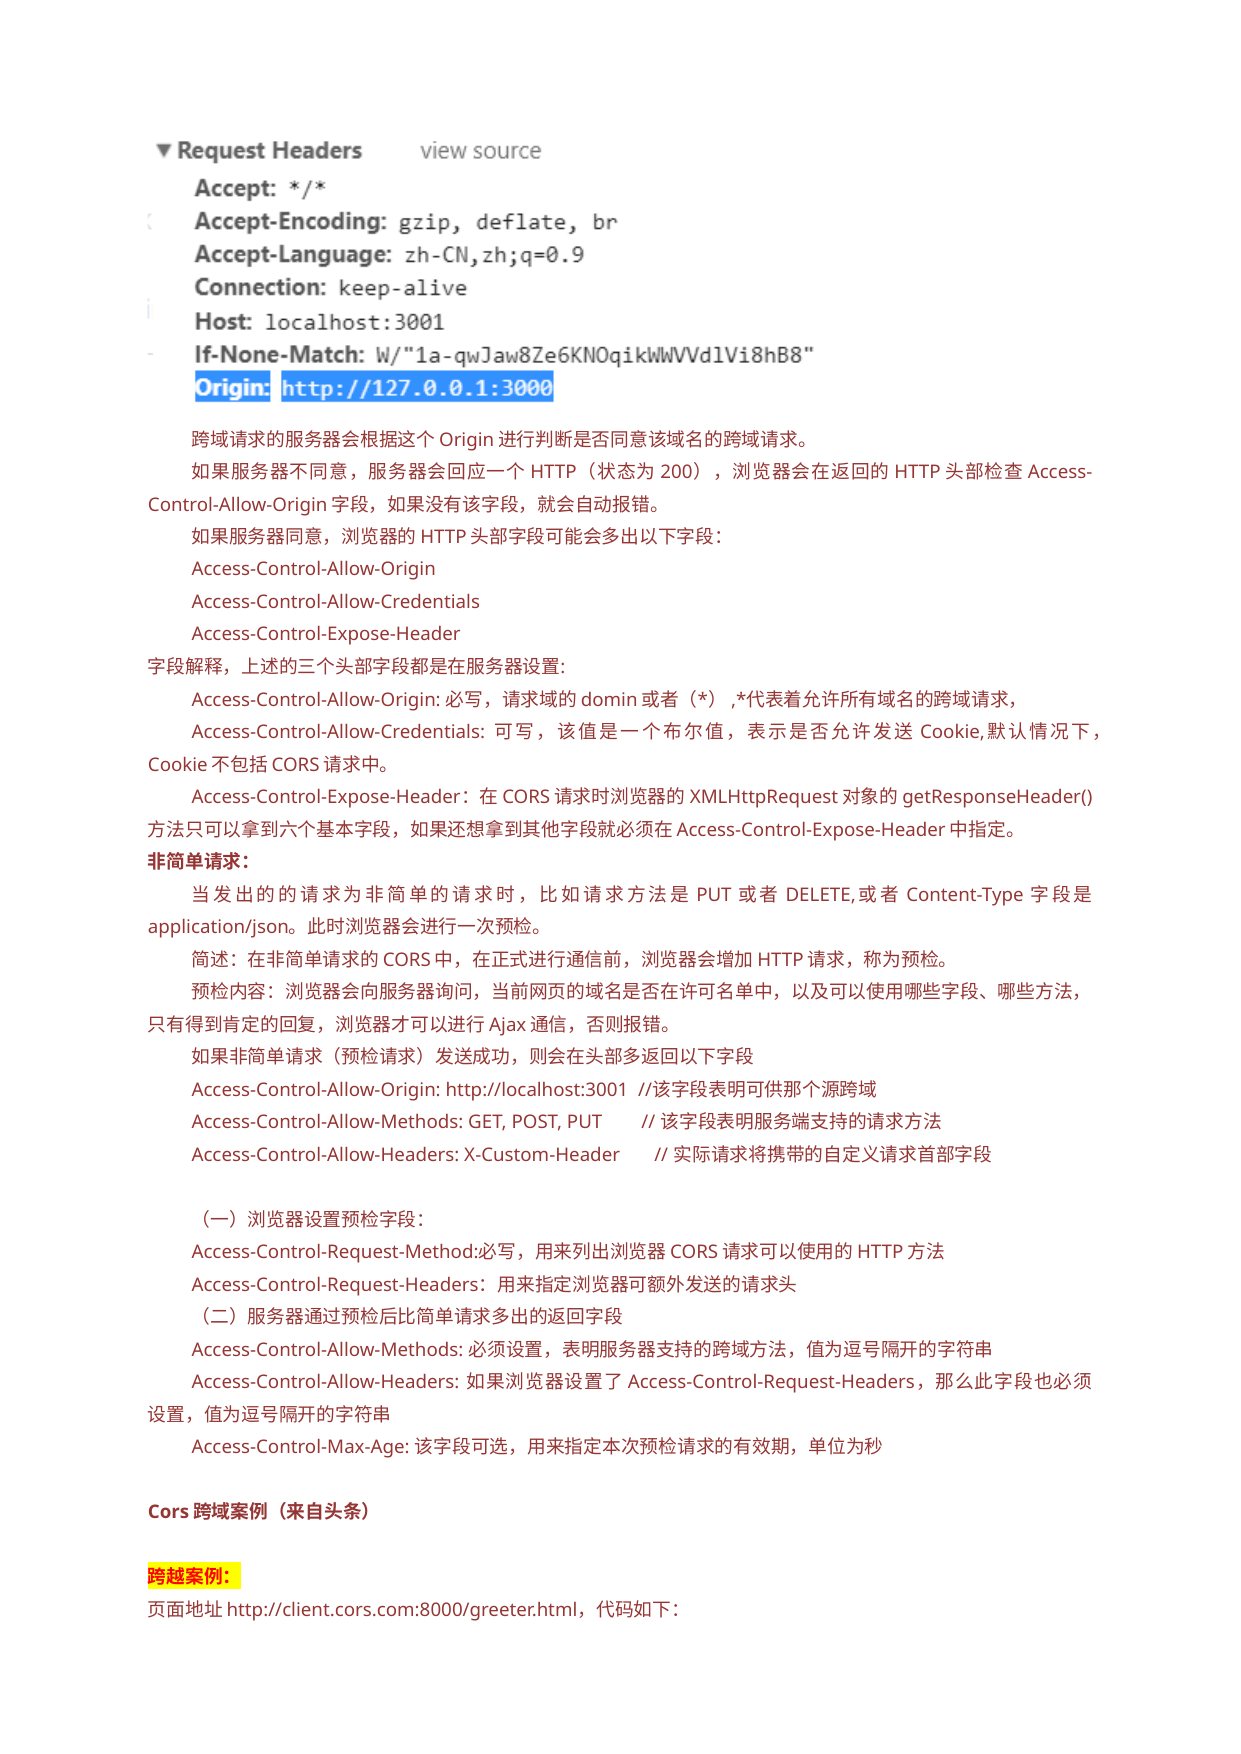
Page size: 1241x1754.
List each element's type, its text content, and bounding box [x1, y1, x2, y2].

text Access-Control-Allow-Headers: X-Custom-Header // 实际请求将携带的自定义请求首部字段 [148, 1137, 1092, 1169]
text 字段解释，上述的三个头部字段都是在服务器设置: [148, 649, 1092, 682]
text 页面地址http://client.cors.com:8000/greeter.html，代码如下： [148, 1592, 1092, 1624]
text 如果服务器同意，浏览器的HTTP头部字段可能会多出以下字段： [148, 519, 1092, 552]
text Cors跨域案例（来自头条） [148, 1494, 1092, 1527]
text Access-Control-Allow-Methods: GET, POST, PUT // 该字段表明服务端支持的请求方法 [148, 1104, 1092, 1137]
text 跨越案例： [148, 1559, 1092, 1592]
text （二）服务器通过预检后比简单请求多出的返回字段 [148, 1299, 1092, 1332]
picture [147, 129, 884, 421]
text 当发出的的请求为非简单的请求时，比如请求方法是PUT或者DELETE,或者Content-Type字段是application/json。此时浏览器会进行一次预检。 [148, 877, 1092, 942]
text Access-Control-Allow-Origin: http://localhost:3001 //该字段表明可供那个源跨域 [148, 1072, 1092, 1104]
text Access-Control-Allow-Origin [148, 552, 1092, 584]
text 预检内容：浏览器会向服务器询问，当前网页的域名是否在许可名单中，以及可以使用哪些字段、哪些方法，只有得到肯定的回复，浏览器才可以进行Ajax通信，否则报错。 [148, 974, 1092, 1039]
text 非简单请求： [148, 844, 1092, 877]
text Access-Control-Allow-Headers: 如果浏览器设置了Access-Control-Request-Headers，那么此字段也必须设置，值为逗号隔开的字符串 [148, 1364, 1092, 1429]
text Access-Control-Allow-Methods: 必须设置，表明服务器支持的跨域方法，值为逗号隔开的字符串 [148, 1332, 1092, 1364]
text Access-Control-Allow-Credentials: 可写，该值是一个布尔值，表示是否允许发送Cookie,默认情况下，Cookie不包括CORS请求中。 [148, 714, 1092, 779]
text Access-Control-Request-Headers：用来指定浏览器可额外发送的请求头 [148, 1267, 1092, 1299]
text Access-Control-Expose-Header [148, 617, 1092, 649]
text 如果服务器不同意，服务器会回应一个HTTP（状态为200），浏览器会在返回的HTTP头部检查Access-Control-Allow-Origin字段，如果没有该字段，就会自动报错。 [148, 454, 1092, 519]
text Access-Control-Allow-Origin: 必写，请求域的domin或者（*） ,*代表着允许所有域名的跨域请求， [148, 682, 1092, 714]
text 简述：在非简单请求的CORS中，在正式进行通信前，浏览器会增加HTTP请求，称为预检。 [148, 942, 1092, 974]
text Access-Control-Allow-Credentials [148, 584, 1092, 617]
text 跨域请求的服务器会根据这个Origin进行判断是否同意该域名的跨域请求。 [148, 422, 1092, 454]
text Access-Control-Request-Method:必写，用来列出浏览器CORS请求可以使用的HTTP方法 [148, 1234, 1092, 1267]
text Access-Control-Max-Age: 该字段可选，用来指定本次预检请求的有效期，单位为秒 [148, 1429, 1092, 1462]
text 如果非简单请求（预检请求）发送成功，则会在头部多返回以下字段 [148, 1039, 1092, 1072]
text （一）浏览器设置预检字段： [148, 1202, 1092, 1234]
text Access-Control-Expose-Header：在CORS请求时浏览器的XMLHttpRequest对象的getResponseHeader()方法只可以拿到六个基本字段，如果还想拿到其他字段就必须在Access-Control-Expose-Header中指定。 [148, 779, 1092, 844]
